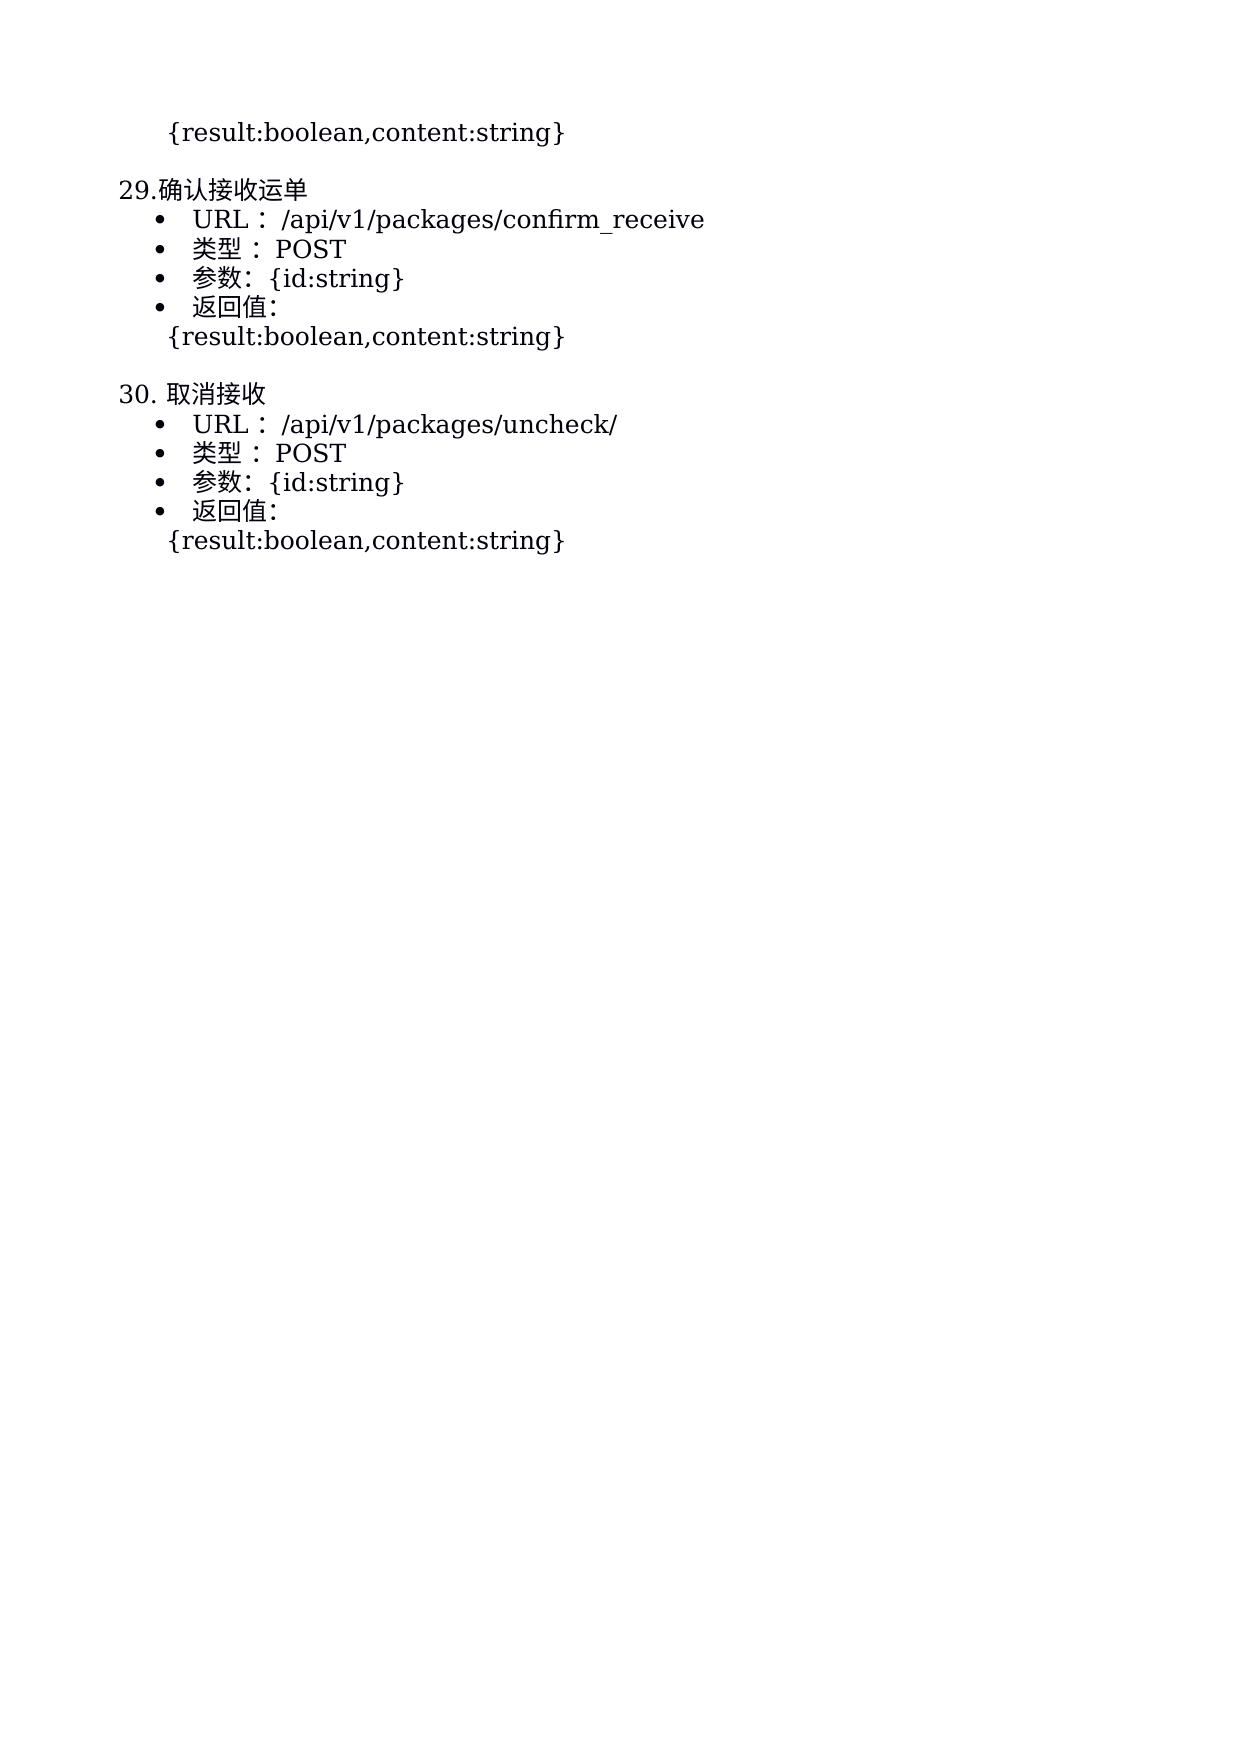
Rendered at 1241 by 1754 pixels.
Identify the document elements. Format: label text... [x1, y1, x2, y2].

list URL ：/api/v1/packages/confirm_receive [156, 206, 1122, 235]
list 参数：{id:string} [156, 264, 1122, 293]
list 类型 ：POST [156, 439, 1122, 468]
list 返回值： [156, 293, 1122, 322]
text {result:boolean,content:string} [118, 118, 1122, 147]
list URL ：/api/v1/packages/uncheck/ [156, 410, 1122, 439]
text {result:boolean,content:string} [118, 526, 1122, 556]
text {result:boolean,content:string} [118, 322, 1122, 351]
list 参数：{id:string} [156, 468, 1122, 497]
list 返回值： [156, 497, 1122, 526]
text 30. 取消接收 [118, 381, 1122, 410]
list 类型 ：POST [156, 235, 1122, 264]
text 29.确认接收运单 [118, 176, 1122, 206]
